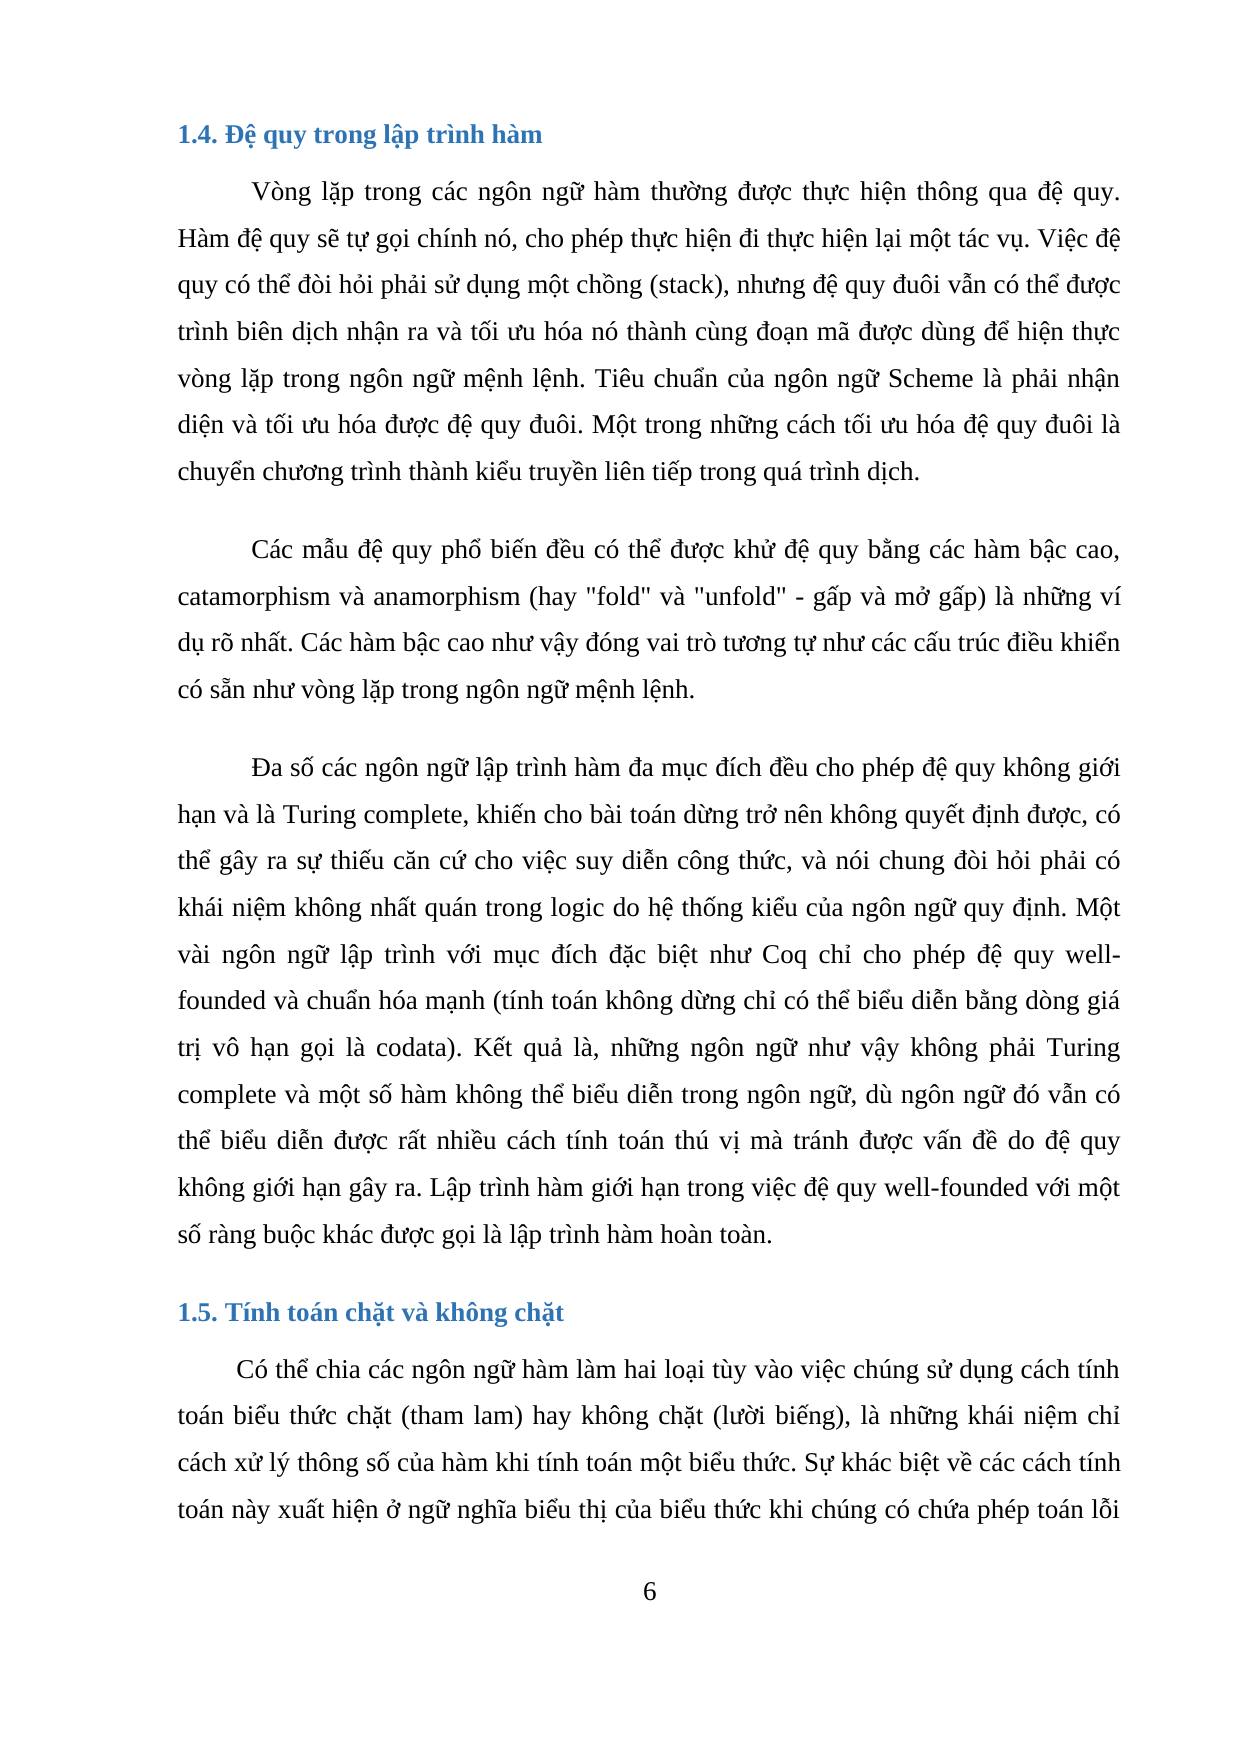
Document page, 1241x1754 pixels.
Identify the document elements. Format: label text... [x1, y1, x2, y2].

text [177, 1353, 1122, 1524]
text Đa số các ngôn ngữ lập trình hàm đa mục đích đều cho phép đệ quy không giới hạn và là Turing complete, khiến cho bài toán dừng trở nên không quyết định được, có thể gây ra sự thiếu căn cứ cho việc suy diễn công thức, và nói chung đòi hỏi phải có khái niệm không nhất quán trong logic do hệ thống kiểu của ngôn ngữ quy định. Một vài ngôn ngữ lập trình với mục đích đặc biệt như Coq chỉ cho phép đệ quy well-founded và chuẩn hóa mạnh (tính toán không dừng chỉ có thể biểu diễn bằng dòng giá trị vô hạn gọi là codata). Kết quả là, những ngôn ngữ như vậy không phải Turing complete và một số hàm không thể biểu diễn trong ngôn ngữ, dù ngôn ngữ đó vẫn có thể biểu diễn được rất nhiều cách tính toán thú vị mà tránh được vấn đề do đệ quy không giới hạn gây ra. Lập trình hàm giới hạn trong việc đệ quy well-founded với một số ràng buộc khác được gọi là lập trình hàm hoàn toàn. [177, 751, 1122, 1249]
subtitle Đệ quy trong lập trình hàm [177, 118, 1122, 149]
text Vòng lặp trong các ngôn ngữ hàm thường được thực hiện thông qua đệ quy. Hàm đệ quy sẽ tự gọi chính nó, cho phép thực hiện đi thực hiện lại một tác vụ. Việc đệ quy có thể đòi hỏi phải sử dụng một chồng (stack), nhưng đệ quy đuôi vẫn có thể được trình biên dịch nhận ra và tối ưu hóa nó thành cùng đoạn mã được dùng để hiện thực vòng lặp trong ngôn ngữ mệnh lệnh. Tiêu chuẩn của ngôn ngữ Scheme là phải nhận diện và tối ưu hóa được đệ quy đuôi. Một trong những cách tối ưu hóa đệ quy đuôi là chuyển chương trình thành kiểu truyền liên tiếp trong quá trình dịch. [177, 175, 1122, 486]
text Các mẫu đệ quy phổ biến đều có thể được khử đệ quy bằng các hàm bậc cao, catamorphism và anamorphism (hay "fold" và "unfold" - gấp và mở gấp) là những ví dụ rõ nhất. Các hàm bậc cao như vậy đóng vai trò tương tự như các cấu trúc điều khiển có sẵn như vòng lặp trong ngôn ngữ mệnh lệnh. [177, 533, 1122, 704]
subtitle Tính toán chặt và không chặt [177, 1296, 1122, 1327]
